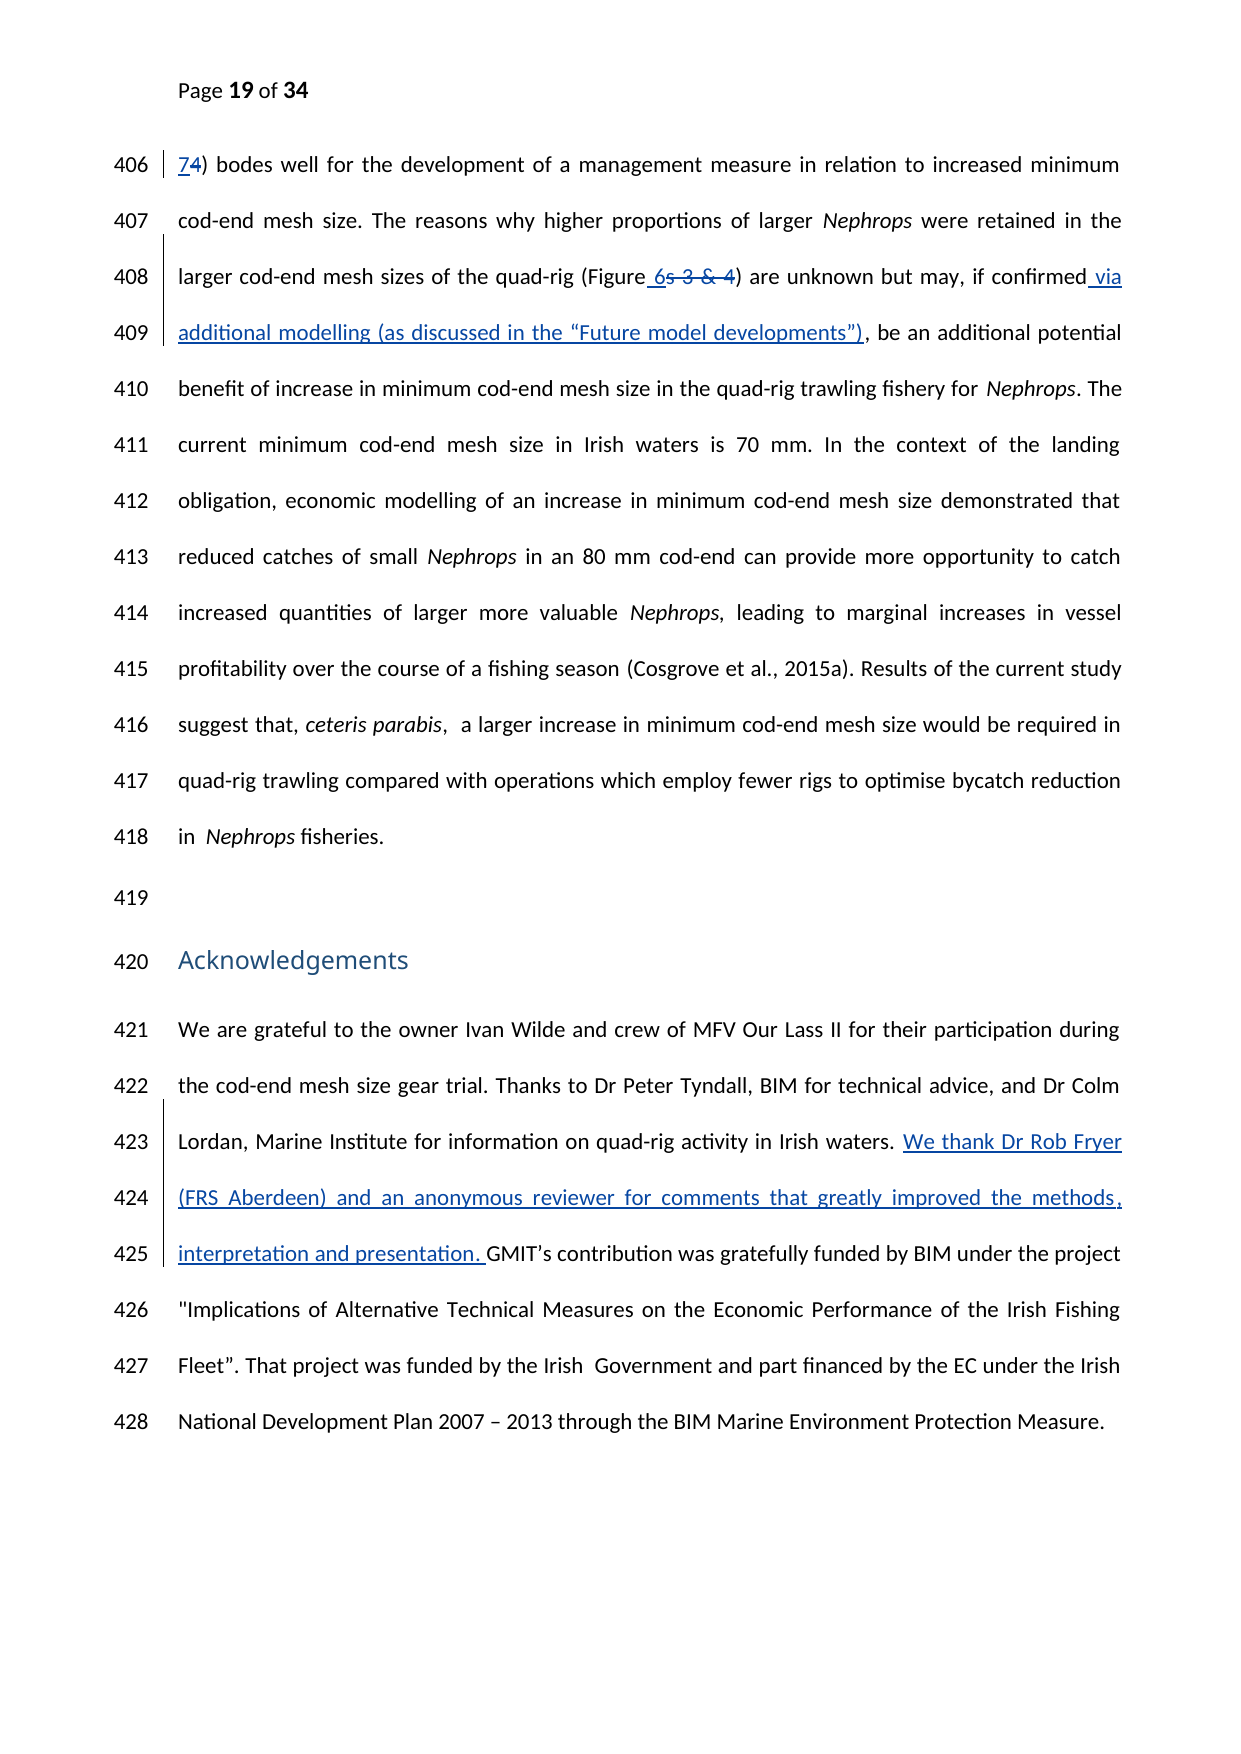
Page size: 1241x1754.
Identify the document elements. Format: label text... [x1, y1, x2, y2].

text We are grateful to the owner Ivan Wilde and crew of MFV Our Lass II for their participation during the cod-end mesh size gear trial. Thanks to Dr Peter Tyndall, BIM for technical advice, and Dr Colm Lordan, Marine Institute for information on quad-rig activity in Irish waters. GMIT’s contribution was gratefully funded by BIM under the project "Implications of Alternative Technical Measures on the Economic Performance of the Irish Fishing Fleet”. That project was funded by the Irish Government and part financed by the EC under the Irish National Development Plan 2007 – 2013 through the BIM Marine Environment Protection Measure. [178, 1015, 1122, 1207]
text Acknowledgements [178, 943, 1122, 977]
text We are grateful to the owner Ivan Wilde and crew of MFV Our Lass II for their participation during the cod-end mesh size gear trial. Thanks to Dr Peter Tyndall, BIM for technical advice, and Dr Colm Lordan, Marine Institute for information on quad-rig activity in Irish waters. GMIT’s contribution was gratefully funded by BIM under the project "Implications of Alternative Technical Measures on the Economic Performance of the Irish Fishing Fleet”. That project was funded by the Irish Government and part financed by the EC under the Irish National Development Plan 2007 – 2013 through the BIM Marine Environment Protection Measure. [178, 1208, 1122, 1436]
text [178, 150, 1122, 851]
